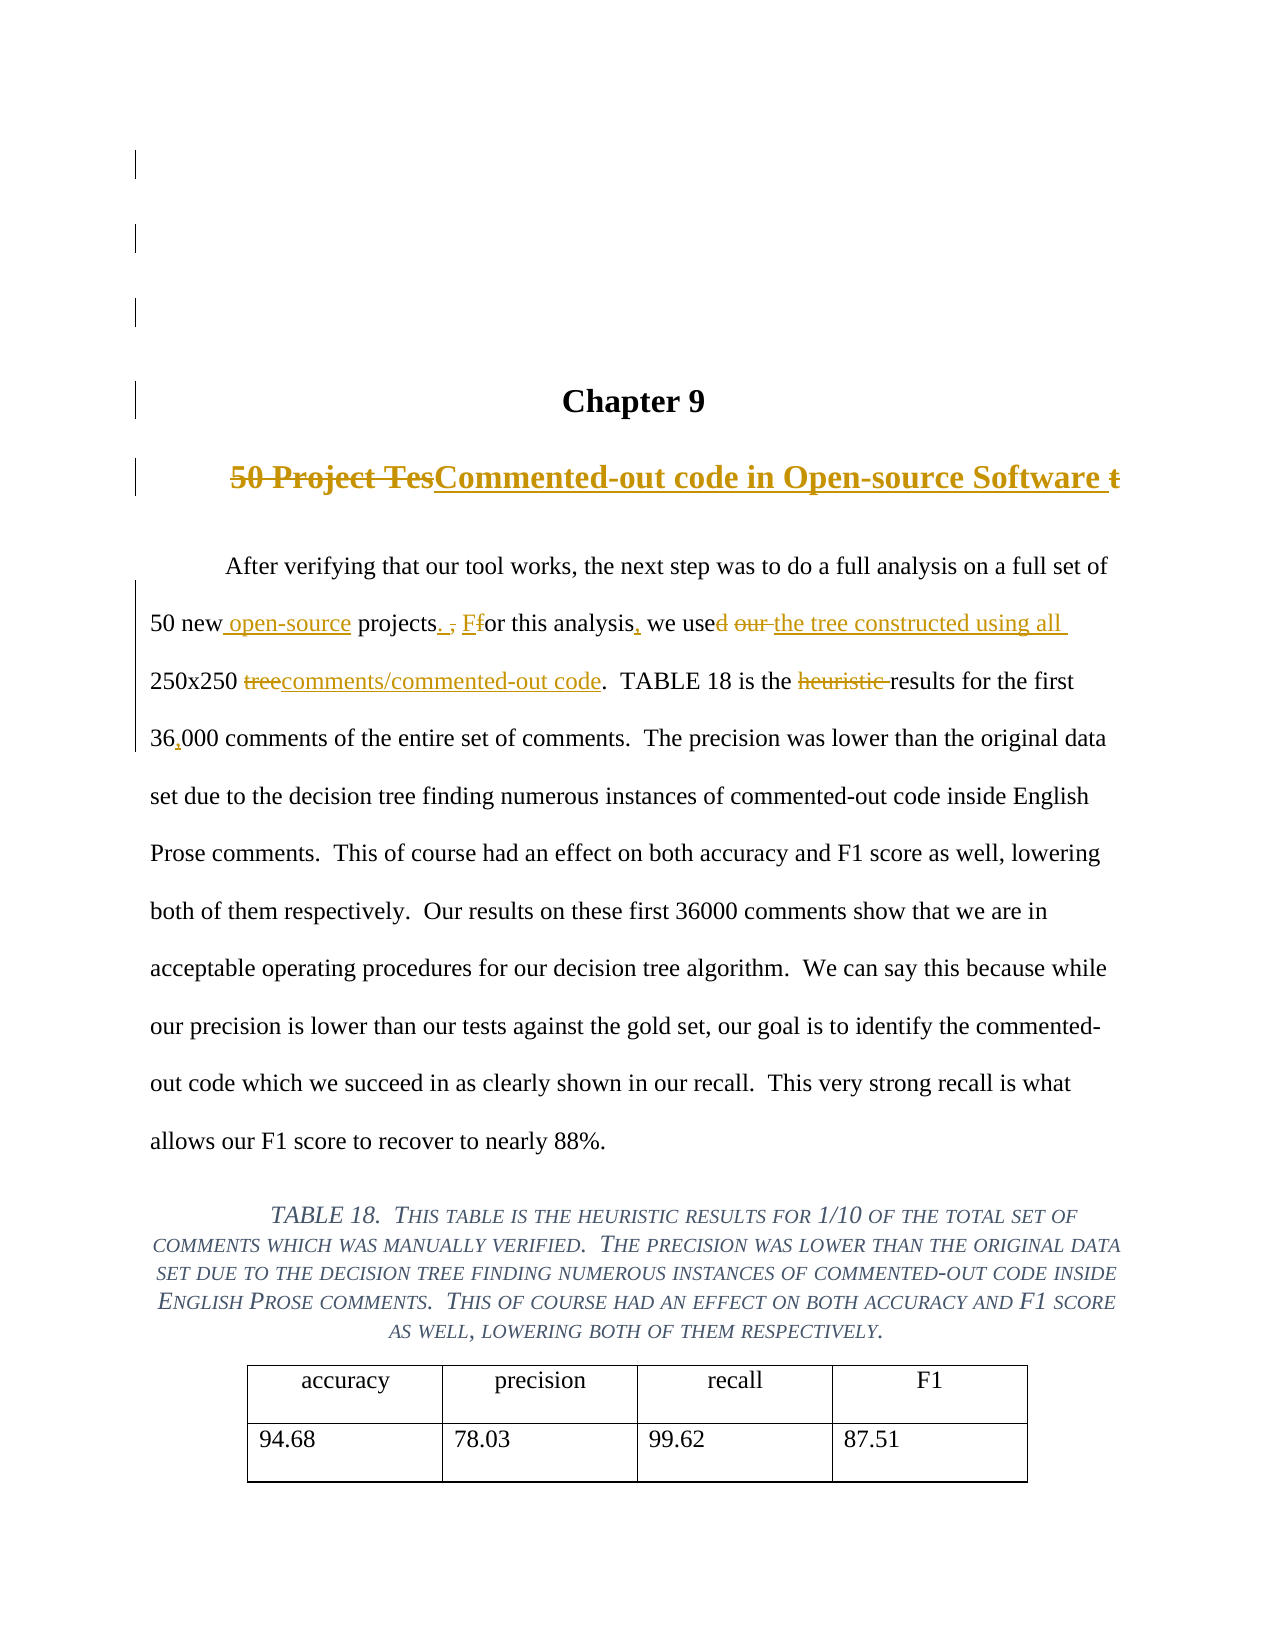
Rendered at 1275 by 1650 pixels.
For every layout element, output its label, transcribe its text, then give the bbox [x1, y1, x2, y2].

table_header recall [638, 1366, 832, 1423]
table_cell 94.68 [248, 1424, 442, 1481]
text After verifying that our tool works, the next step was to do a full analysis on a full set of 50 new projects or this analysis we use 250x250 . TABLE 18 is the results for the first 36000 comments of the entire set of comments. The precision was lower than the original data set due to the decision tree finding numerous instances of commented-out code inside English Prose comments. This of course had an effect on both accuracy and F1 score as well, lowering both of them respectively. Our results on these first 36000 comments show that we are in acceptable operating procedures for our decision tree algorithm. We can say this because while our precision is lower than our tests against the gold set, our goal is to identify the commented-out code which we succeed in as clearly shown in our recall. This very strong recall is what allows our F1 score to recover to nearly 88%. [150, 551, 1125, 1154]
table_cell 87.51 [833, 1424, 1027, 1481]
table_header precision [443, 1366, 637, 1423]
table_header accuracy [248, 1366, 442, 1423]
table_header F1 [833, 1366, 1027, 1423]
table_cell 78.03 [443, 1424, 637, 1481]
text TABLE 18. This table is the heuristic results for 1/10 of the total set of comments which was manually verified. The precision was lower than the original data set due to the decision tree finding numerous instances of commented-out code inside English Prose comments. This of course had an effect on both accuracy and F1 score as well, lowering both of them respectively. [150, 1200, 1125, 1344]
table_cell 99.62 [638, 1424, 832, 1481]
